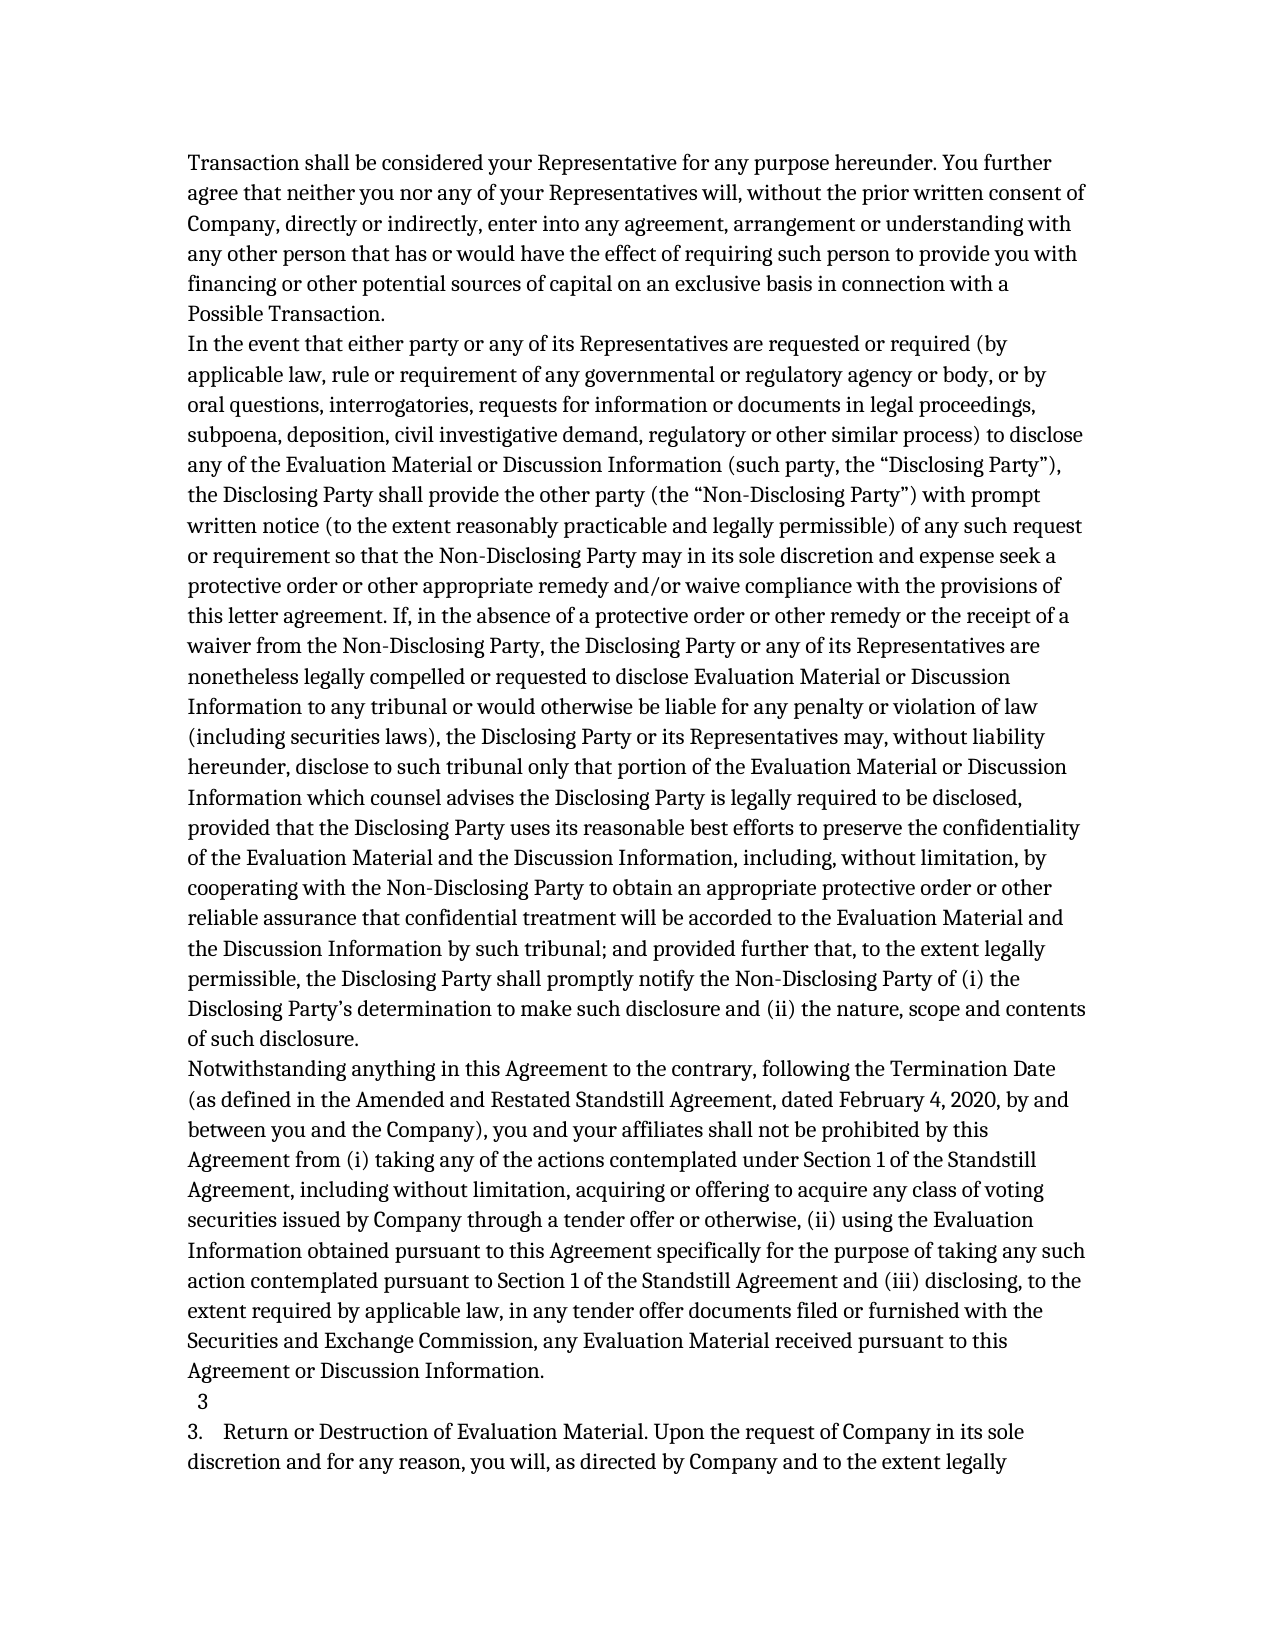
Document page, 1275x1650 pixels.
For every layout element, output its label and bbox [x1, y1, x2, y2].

text [187, 150, 1087, 1475]
